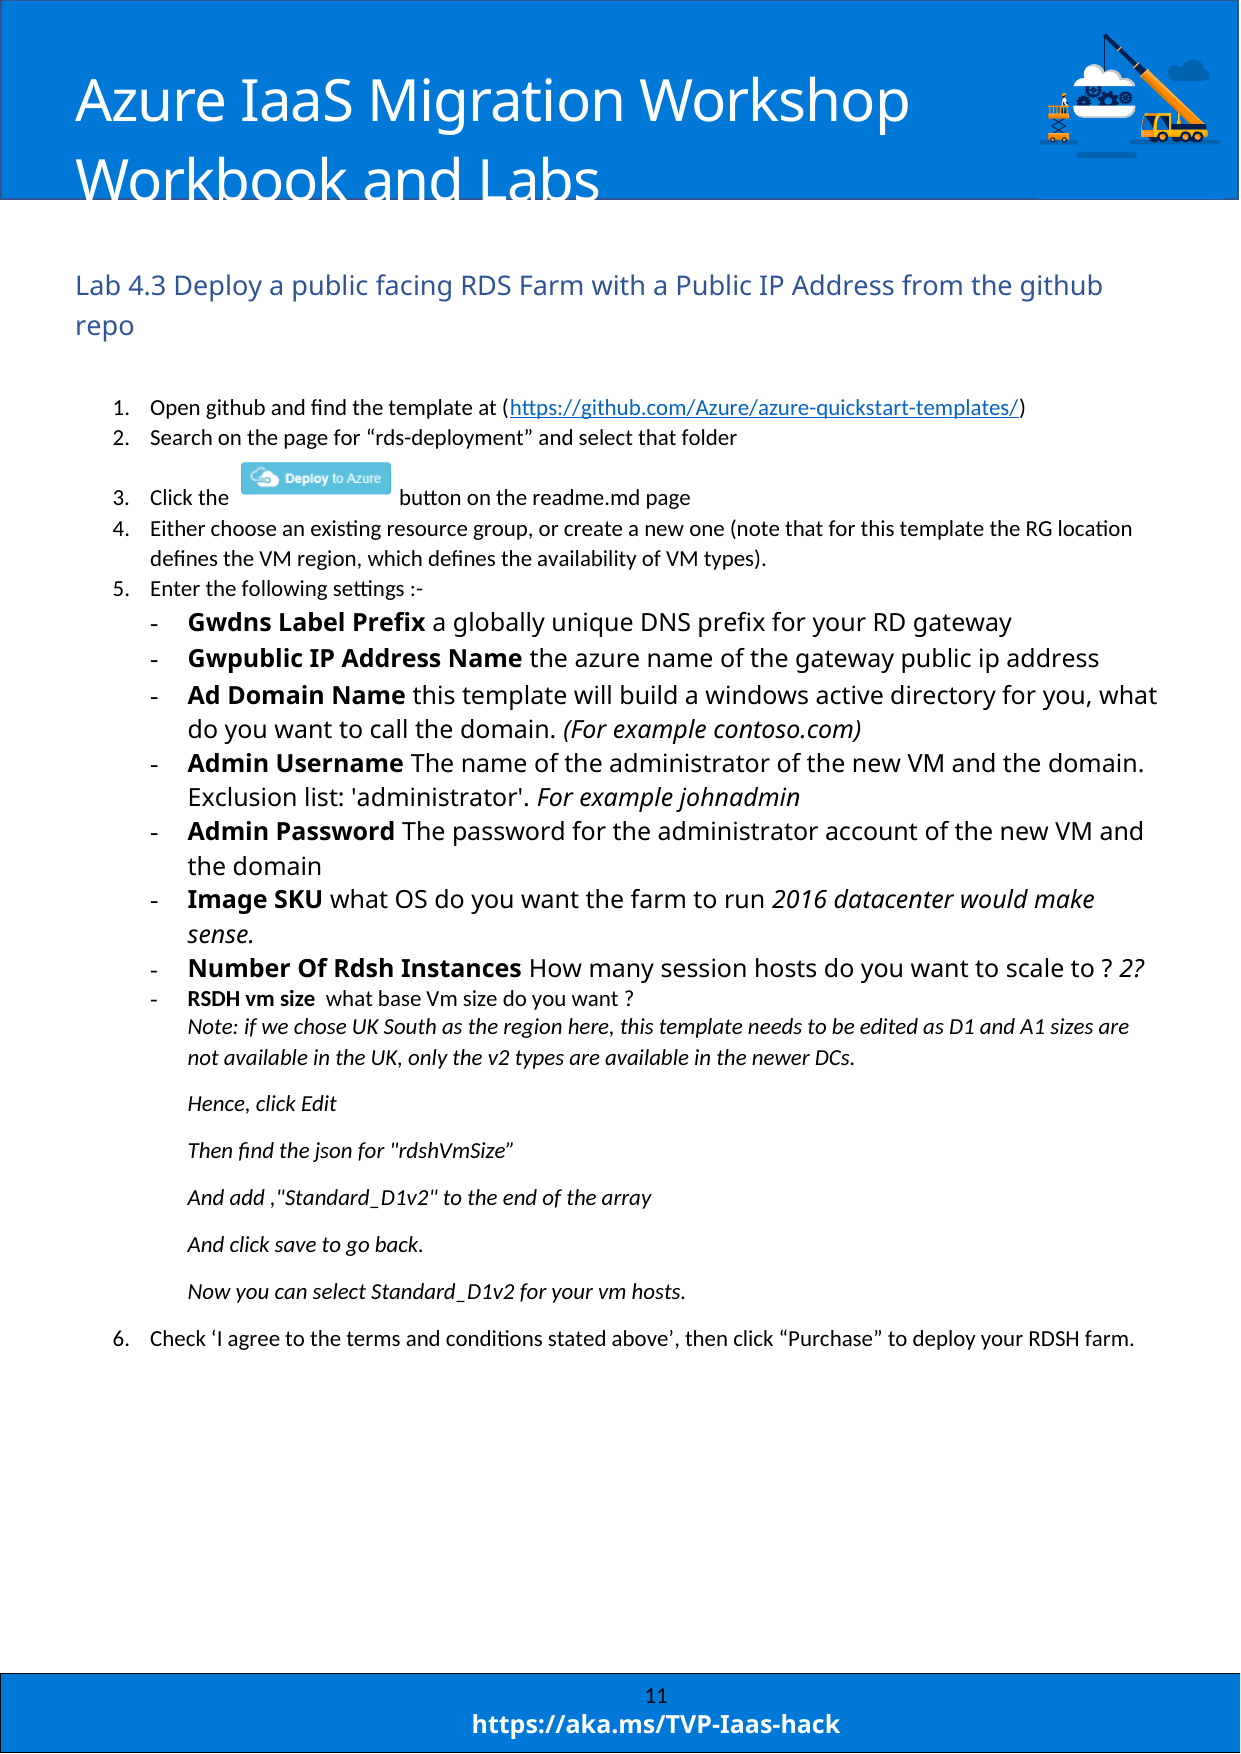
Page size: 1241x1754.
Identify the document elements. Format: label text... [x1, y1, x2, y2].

list Enter the following settings :- [112, 574, 1165, 602]
list Gwpublic IP Address Name the azure name of the gateway public ip address [150, 641, 1165, 675]
list Click the button on the readme.md page [112, 453, 1165, 511]
text Note: if we chose UK South as the region here, this template needs to be edited as D1 and A1 sizes are not available in the UK, only the v2 types are available in the newer DCs. [187, 1012, 1165, 1071]
list Either choose an existing resource group, or create a new one (note that for this template the RG location defines the VM region, which defines the availability of VM types). [112, 514, 1165, 572]
text Then find the json for "rdshVmSize” [187, 1136, 1165, 1164]
list Admin Username The name of the administrator of the new VM and the domain. Exclusion list: 'administrator'. For example johnadmin [150, 746, 1165, 814]
list Number Of Rdsh Instances How many session hosts do you want to scale to ? 2? [112, 950, 1165, 984]
text And add ,"Standard_D1v2" to the end of the array [187, 1183, 1165, 1211]
list Admin Password The password for the administrator account of the new VM and the domain [150, 814, 1165, 882]
list Ad Domain Name this template will build a windows active directory for you, what do you want to call the domain. (For example contoso.com) [150, 678, 1165, 746]
text Hence, click Edit [187, 1089, 1165, 1117]
list Gwdns Label Prefix a globally unique DNS prefix for your RD gateway [150, 604, 1165, 638]
list Open github and find the template at (https://github.com/Azure/azure-quickstart-templates/) [112, 393, 1165, 421]
list RSDH vm size what base Vm size do you want ? [112, 984, 1165, 1012]
picture [234, 453, 394, 506]
text Now you can select Standard_D1v2 for your vm hosts. [187, 1277, 1165, 1305]
list Search on the page for “rds-deployment” and select that folder [112, 423, 1165, 451]
text And click save to go back. [187, 1230, 1165, 1258]
subtitle Lab 4.3 Deploy a public facing RDS Farm with a Public IP Address from the github repo [75, 266, 1165, 343]
list Image SKU what OS do you want the farm to run 2016 datacenter would make sense. [150, 882, 1165, 950]
list Check ‘I agree to the terms and conditions stated above’, then click “Purchase” to deploy your RDSH farm. [112, 1324, 1165, 1352]
